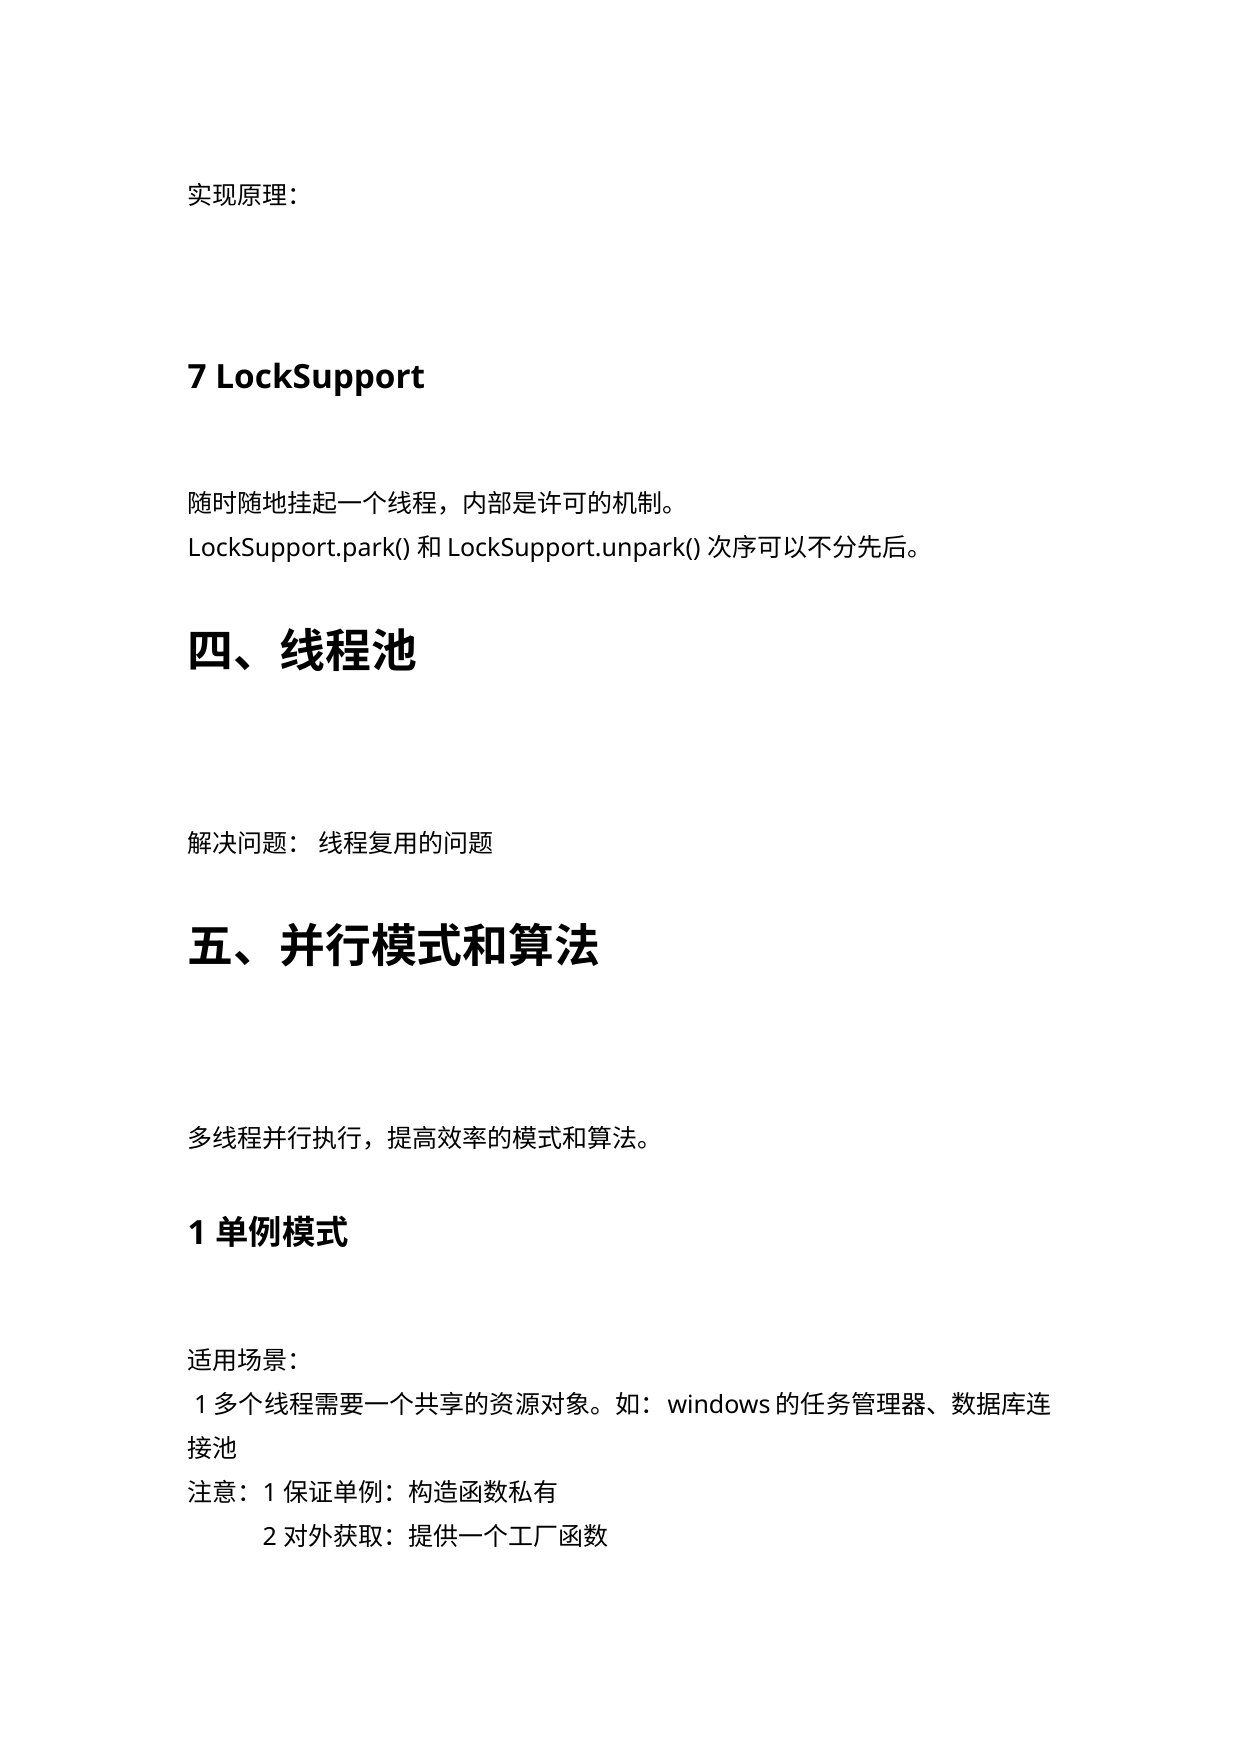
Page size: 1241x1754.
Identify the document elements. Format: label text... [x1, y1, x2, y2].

subtitle 四、线程池 [187, 603, 1053, 691]
subtitle 五、并行模式和算法 [187, 899, 1053, 987]
text 解决问题： 线程复用的问题 [187, 819, 1053, 863]
text 多线程并行执行，提高效率的模式和算法。 [187, 1115, 1053, 1159]
text 1多个线程需要一个共享的资源对象。如：windows的任务管理器、数据库连接池 [187, 1380, 1053, 1468]
subtitle 7 LockSupport [187, 331, 1053, 419]
text 实现原理： [187, 172, 1053, 216]
subtitle 1 单例模式 [187, 1186, 1053, 1274]
text 2 对外获取：提供一个工厂函数 [187, 1513, 1053, 1557]
text LockSupport.park() 和LockSupport.unpark() 次序可以不分先后。 [187, 524, 1053, 568]
text 适用场景： [187, 1336, 1053, 1380]
text 注意：1 保证单例：构造函数私有 [187, 1468, 1053, 1513]
text 随时随地挂起一个线程，内部是许可的机制。 [187, 479, 1053, 524]
